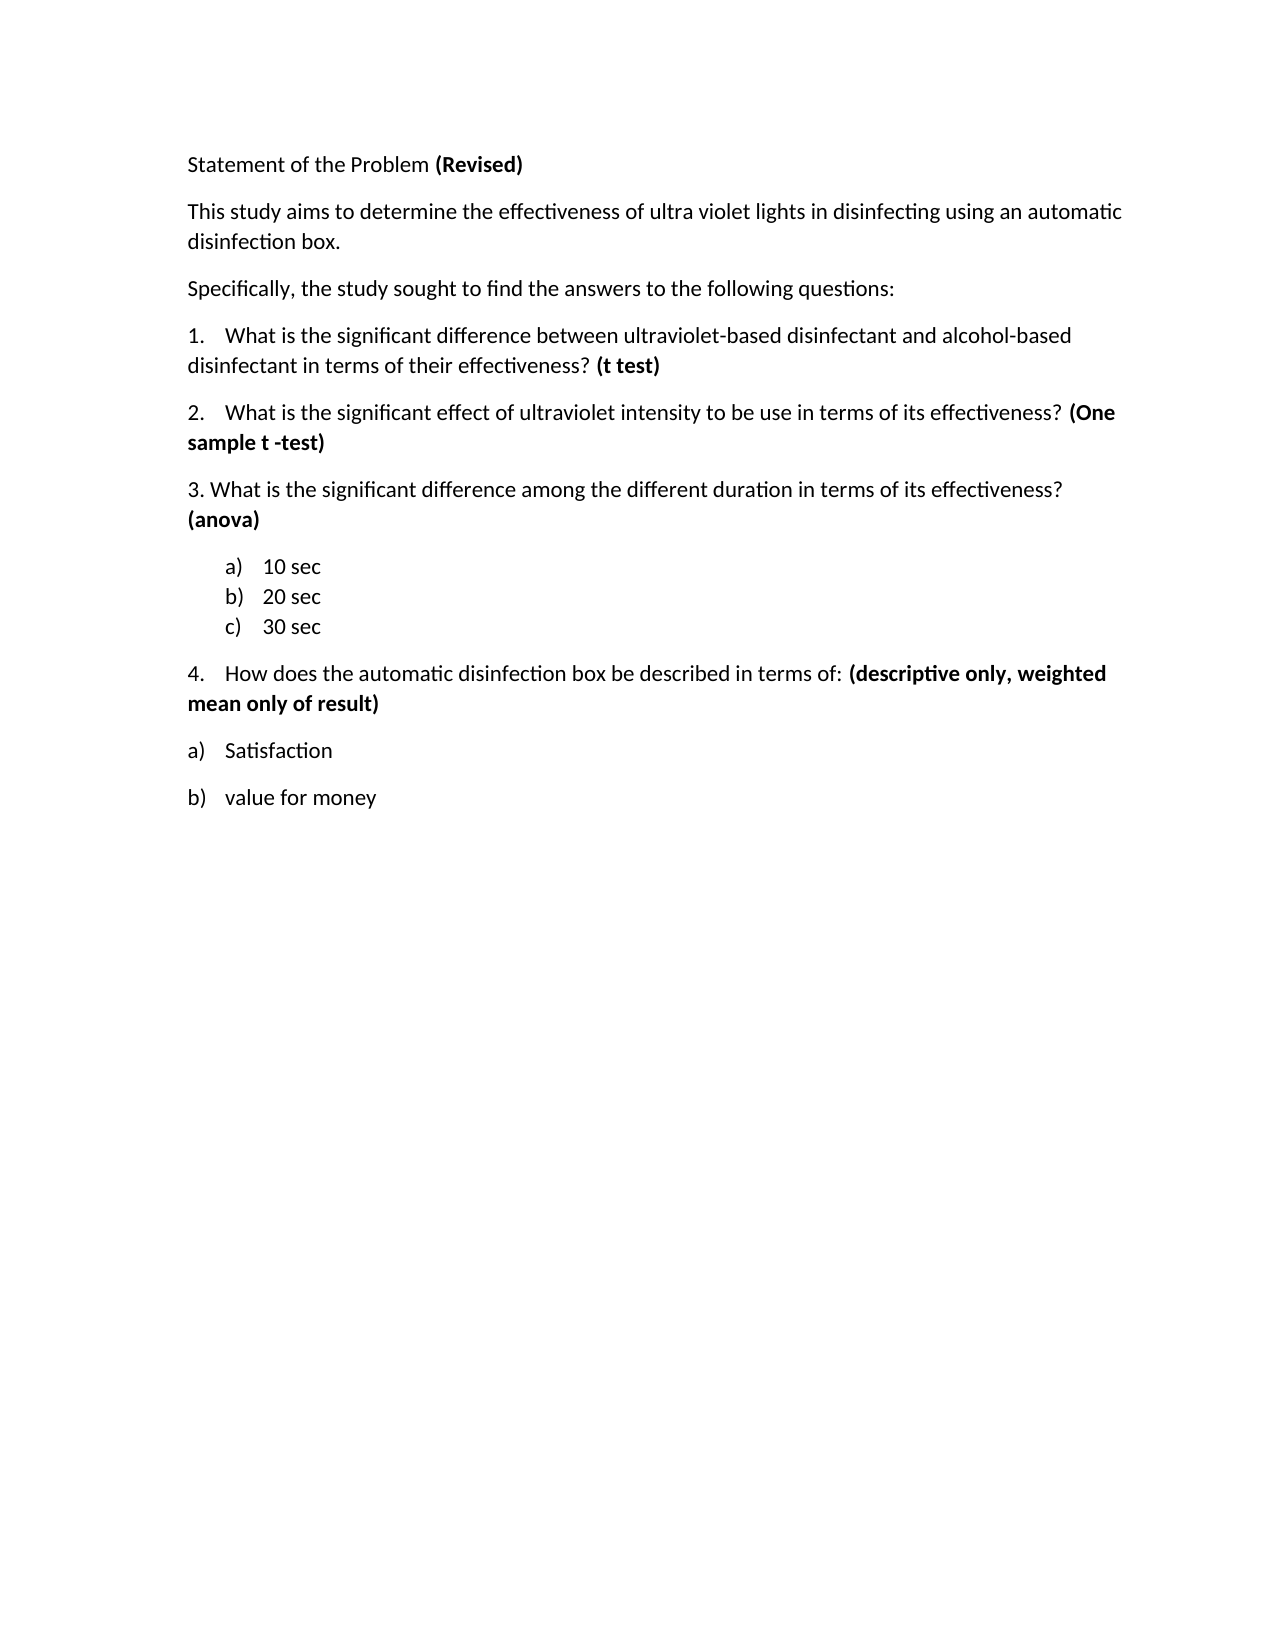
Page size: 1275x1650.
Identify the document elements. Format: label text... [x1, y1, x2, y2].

text 3. What is the significant difference among the different duration in terms of its effectiveness? (anova) [187, 475, 1125, 533]
list 20 sec [225, 582, 1125, 610]
text Statement of the Problem (Revised) [187, 150, 1125, 178]
text a) Satisfaction [187, 736, 1125, 764]
text 4. How does the automatic disinfection box be described in terms of: (descriptive only, weighted mean only of result) [187, 659, 1125, 718]
text This study aims to determine the effectiveness of ultra violet lights in disinfecting using an automatic disinfection box. [187, 197, 1125, 255]
list 10 sec [225, 552, 1125, 580]
text Specifically, the study sought to find the answers to the following questions: [187, 274, 1125, 302]
text 1. What is the significant difference between ultraviolet-based disinfectant and alcohol-based disinfectant in terms of their effectiveness? (t test) [187, 321, 1125, 379]
text 2. What is the significant effect of ultraviolet intensity to be use in terms of its effectiveness? (One sample t -test) [187, 398, 1125, 456]
list 30 sec [225, 612, 1125, 641]
text b) value for money [187, 783, 1125, 811]
